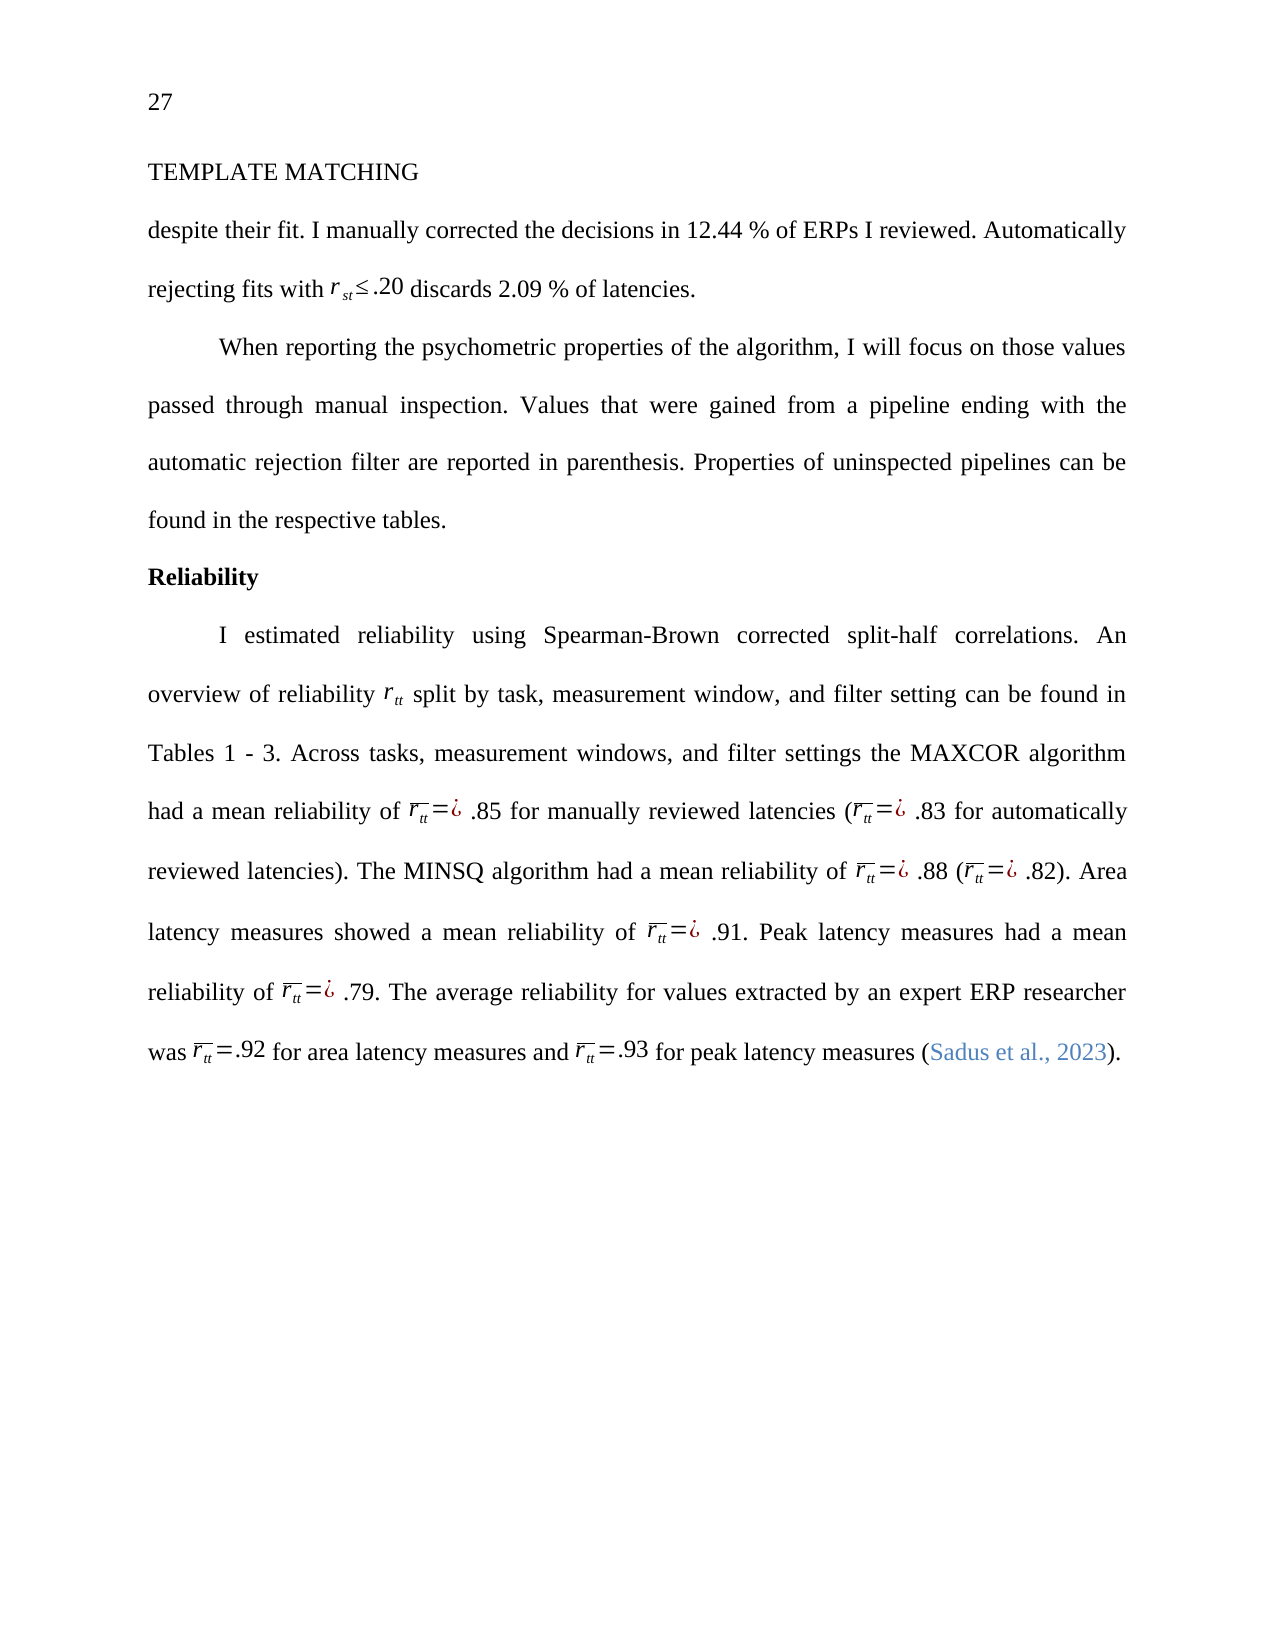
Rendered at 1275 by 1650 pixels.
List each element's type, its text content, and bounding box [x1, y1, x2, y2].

text When reporting the psychometric properties of the algorithm, I will focus on those values passed through manual inspection. Values that were gained from a pipeline ending with the automatic rejection filter are reported in parenthesis. Properties of uninspected pipelines can be found in the respective tables. [148, 332, 1127, 534]
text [148, 215, 1127, 304]
subtitle Reliability [148, 562, 1127, 591]
text I estimated reliability using Spearman-Brown corrected split-half correlations. An overview of reliability split by task, measurement window, and filter setting can be found in Tables 1 - 3. Across tasks, measurement windows, and filter settings the MAXCOR algorithm had a mean reliability of .85 for manually reviewed latencies ( .83 for automatically reviewed latencies). The MINSQ algorithm had a mean reliability of .88 ( .82). Area latency measures showed a mean reliability of .91. Peak latency measures had a mean reliability of .79. The average reliability for values extracted by an expert ERP researcher was for area latency measures and for peak latency measures (Sadus et al., 2023). [148, 620, 1127, 1124]
